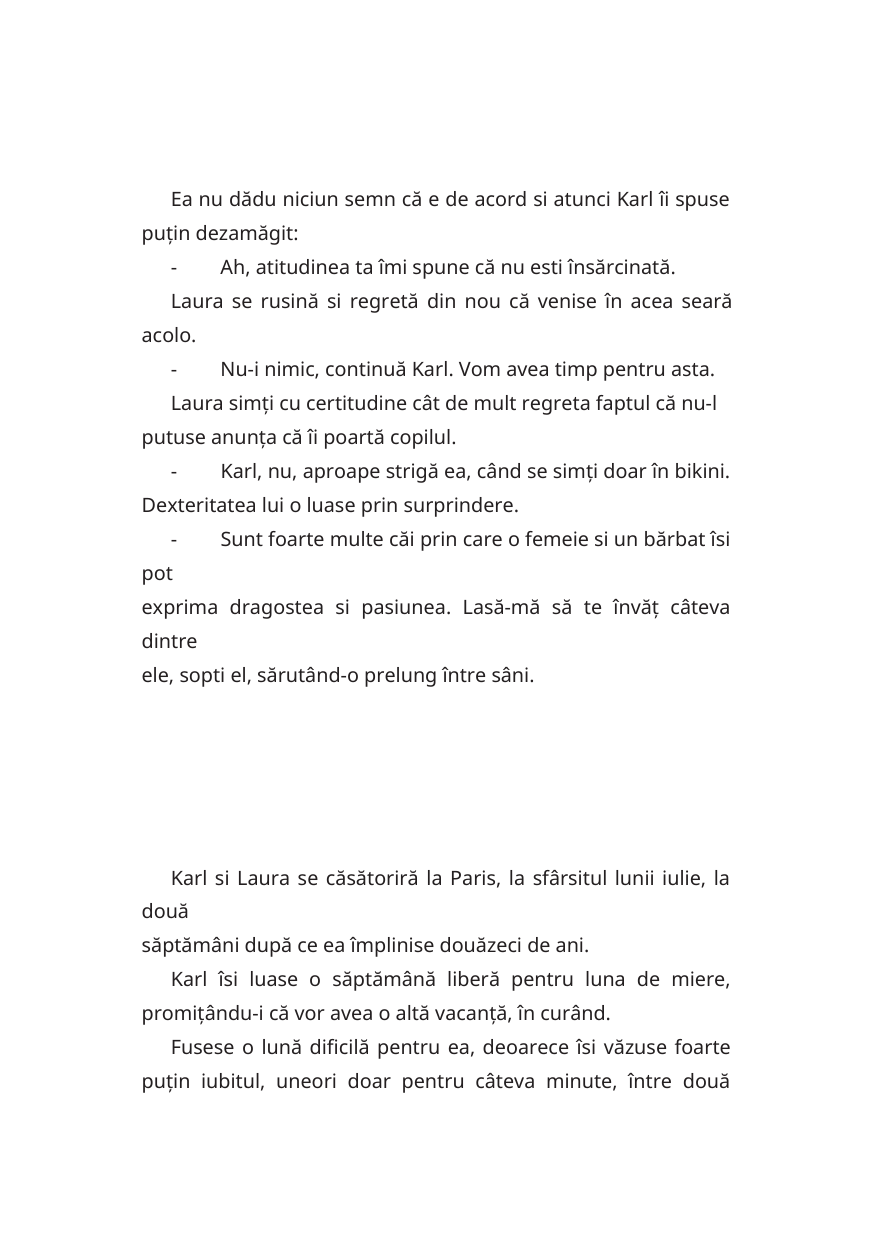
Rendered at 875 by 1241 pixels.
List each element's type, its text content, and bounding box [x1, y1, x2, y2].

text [141, 1028, 731, 1096]
text Laura simţi cu certitudine cât de mult regreta faptul că nu-l [141, 383, 733, 417]
text Laura se rusină si regretă din nou că venise în acea seară acolo. [141, 282, 733, 349]
text putuse anunţa că îi poartă copilul. [141, 417, 733, 451]
text Ea nu dădu niciun semn că e de acord si atunci Karl îi spuse puţin dezamăgit: [141, 180, 731, 248]
list Ah, atitudinea ta îmi spune că nu esti însărcinată. [141, 248, 733, 282]
list Sunt foarte multe căi prin care o femeie si un bărbat îsi pot exprima dragostea si pasiunea. Lasă-mă să te învăţ câteva dintre ele, sopti el, sărutând-o prelung între sâni. [141, 519, 731, 689]
list Karl, nu, aproape strigă ea, când se simţi doar în bikini. Dexteritatea lui o luase prin surprindere. [141, 451, 731, 519]
list Nu-i nimic, continuă Karl. Vom avea timp pentru asta. [141, 349, 733, 383]
text Karl si Laura se căsătoriră la Paris, la sfârsitul lunii iulie, la două săptămâni după ce ea împlinise douăzeci de ani. [141, 858, 731, 960]
text Karl îsi luase o săptămână liberă pentru luna de miere, promiţându-i că vor avea o altă vacanţă, în curând. [141, 960, 731, 1028]
